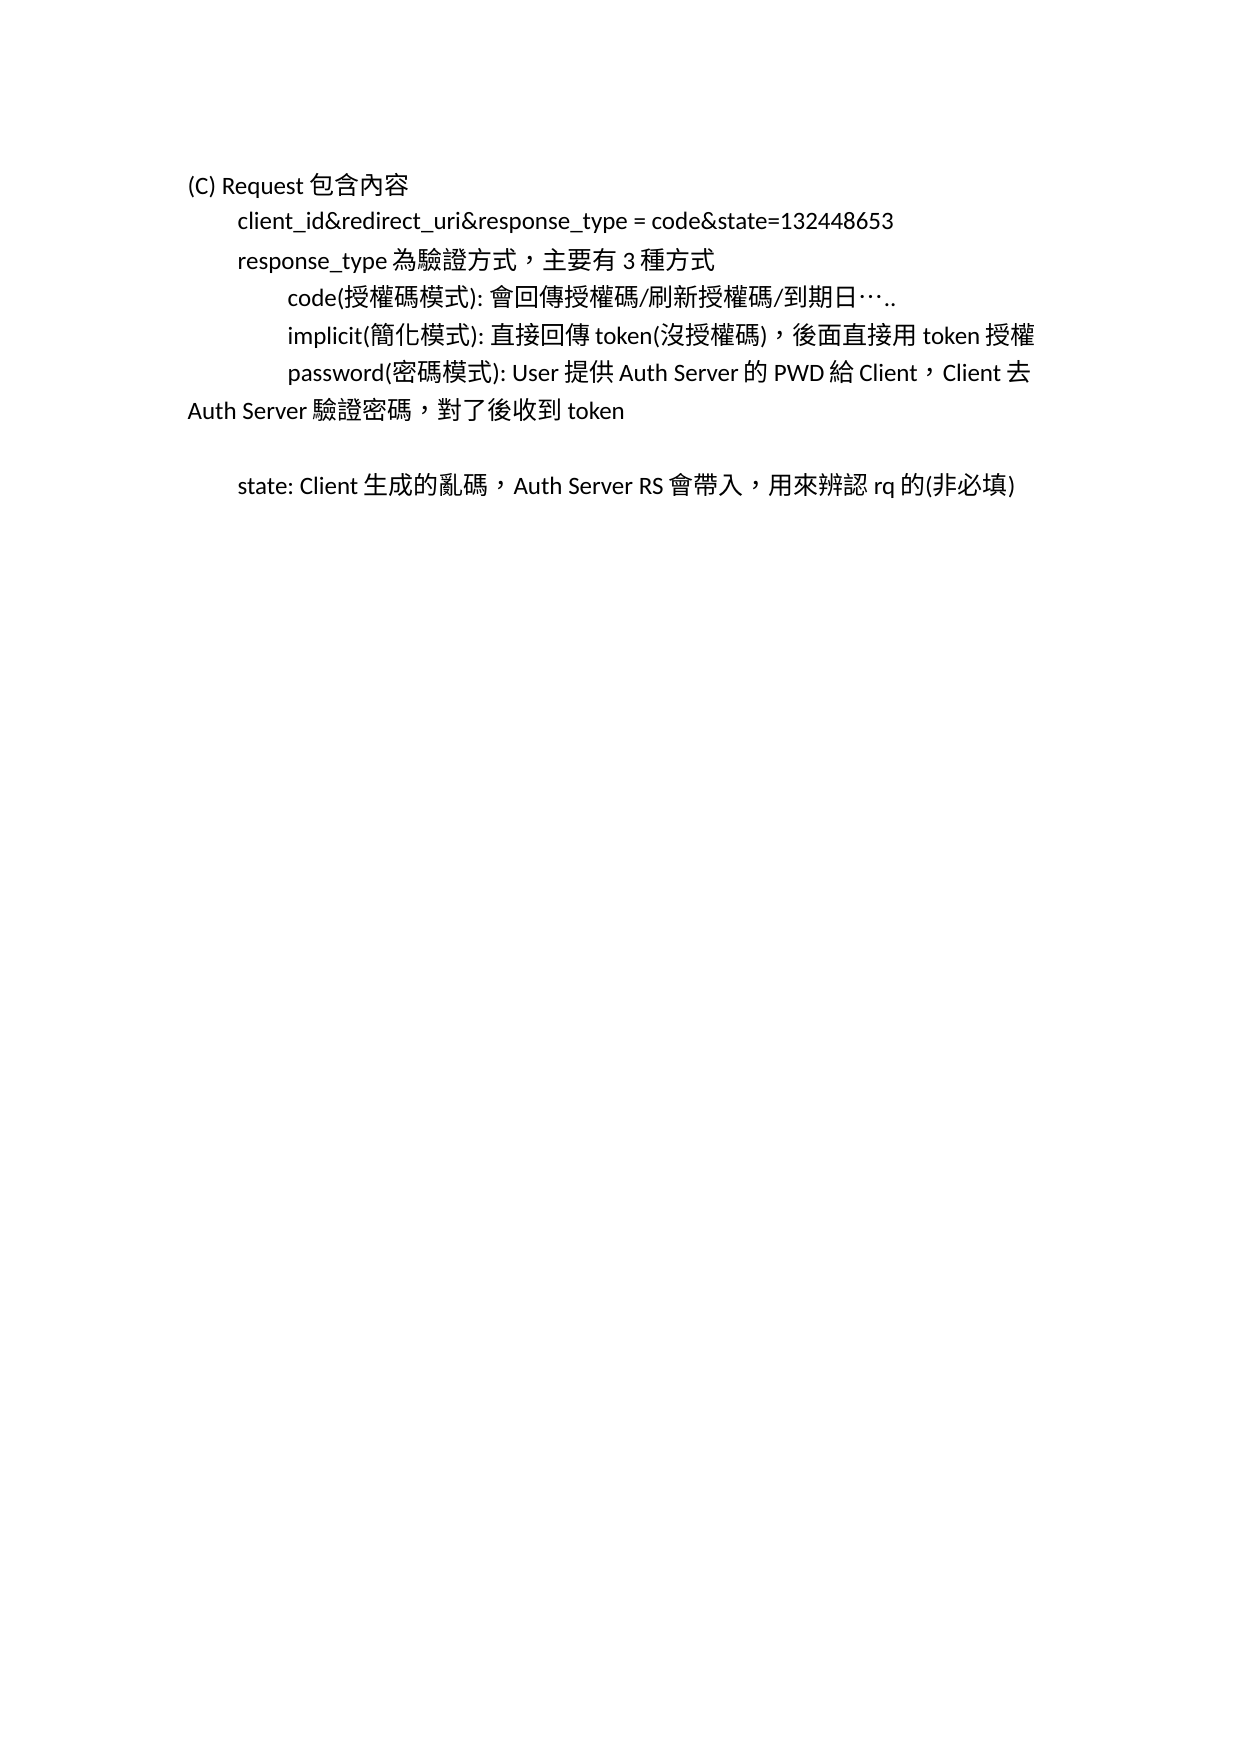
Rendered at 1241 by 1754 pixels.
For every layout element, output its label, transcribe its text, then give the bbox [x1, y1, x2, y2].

text implicit(簡化模式): 直接回傳token(沒授權碼)，後面直接用token授權 [187, 314, 1053, 352]
text response_type為驗證方式，主要有3種方式 [187, 239, 1053, 277]
text (C) Request包含內容 [187, 164, 1053, 202]
text password(密碼模式): User提供Auth Server的PWD給Client，Client去Auth Server驗證密碼，對了後收到token [187, 352, 1053, 427]
text client_id&redirect_uri&response_type = code&state=132448653 [187, 202, 1053, 239]
text code(授權碼模式): 會回傳授權碼/刷新授權碼/到期日….. [187, 277, 1053, 314]
text state: Client生成的亂碼，Auth Server RS會帶入，用來辨認rq的(非必填) [187, 464, 1053, 502]
